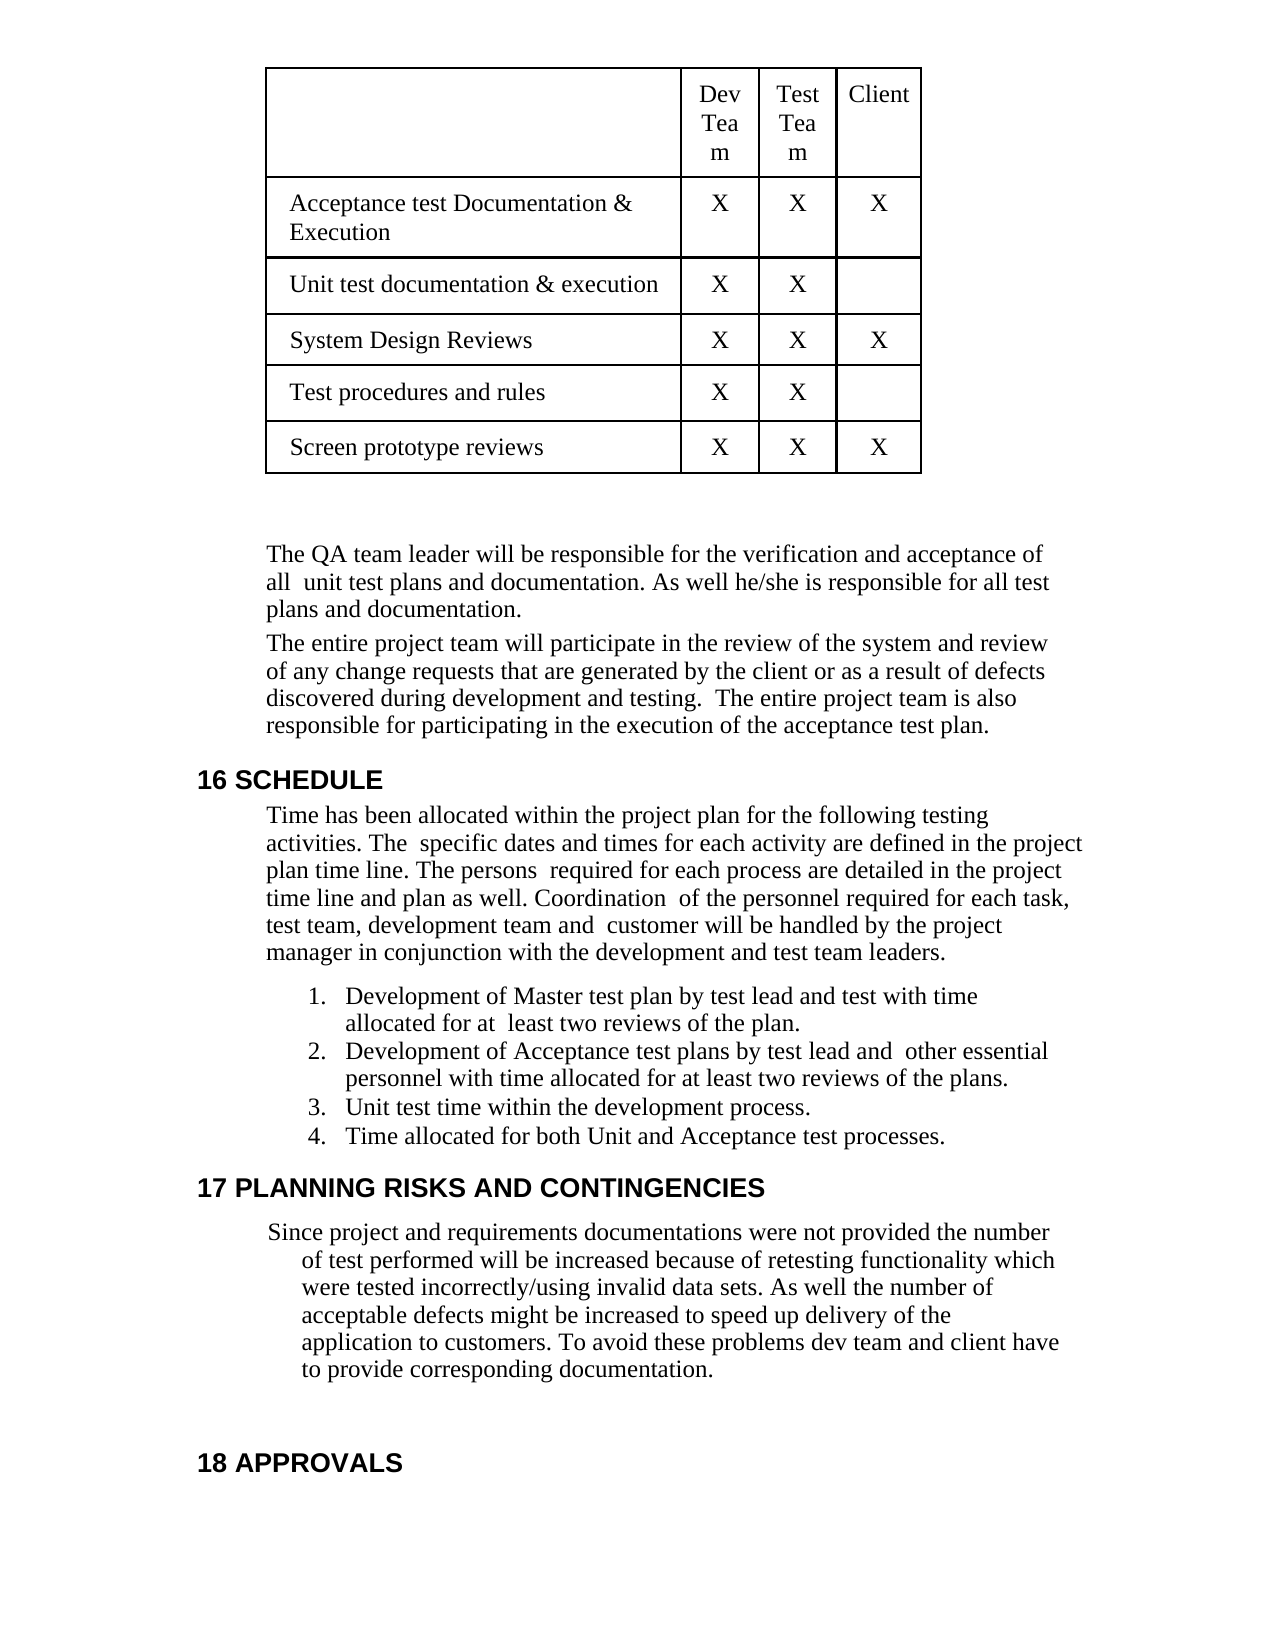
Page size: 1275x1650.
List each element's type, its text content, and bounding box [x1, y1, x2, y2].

list Unit test time within the development process. [308, 1092, 1087, 1121]
table_cell Unit test documentation & execution [267, 259, 680, 312]
table_cell X [760, 178, 835, 256]
list Development of Acceptance test plans by test lead and other essential personnel with time allocated for at least two reviews of the plans. [308, 1037, 1064, 1092]
table_cell Test procedures and rules [267, 366, 680, 420]
table_cell [838, 366, 920, 420]
table_cell X [682, 178, 758, 256]
table_header [267, 69, 680, 176]
table_cell X [760, 259, 835, 312]
text 16 SCHEDULE [197, 764, 1087, 795]
table_cell X [760, 315, 835, 364]
text Time has been allocated within the project plan for the following testing activities. The specific dates and times for each activity are defined in the project plan time line. The persons required for each process are detailed in the project time line and plan as well. Coordination of the personnel required for each task, test team, development team and customer will be handled by the project manager in conjunction with the development and test team leaders. [266, 802, 1086, 966]
text 17 PLANNING RISKS AND CONTINGENCIES [197, 1172, 1087, 1204]
text The entire project team will participate in the review of the system and review of any change requests that are generated by the client or as a result of defects discovered during development and testing. The entire project team is also responsible for participating in the execution of the acceptance test plan. [266, 630, 1073, 739]
table_cell System Design Reviews [267, 315, 680, 364]
table_cell Acceptance test Documentation & Execution [267, 178, 680, 256]
table_header Test Team [760, 69, 835, 176]
text Since project and requirements documentations were not provided the number of test performed will be increased because of retesting functionality which were tested incorrectly/using invalid data sets. As well the number of acceptable defects might be increased to speed up delivery of the application to customers. To avoid these problems dev team and client have to provide corresponding documentation. [267, 1219, 1067, 1383]
table_cell [838, 259, 920, 312]
list Time allocated for both Unit and Acceptance test processes. [308, 1121, 1087, 1149]
table_cell X [682, 315, 758, 364]
table_cell X [838, 315, 920, 364]
table_cell X [838, 178, 920, 256]
table_cell X [682, 366, 758, 420]
table_cell X [760, 366, 835, 420]
text 18 APPROVALS [197, 1447, 1087, 1478]
list Development of Master test plan by test lead and test with time allocated for at least two reviews of the plan. [308, 983, 1065, 1037]
table_cell Screen prototype reviews [267, 422, 680, 472]
table_cell X [838, 422, 920, 472]
table_header Client [838, 69, 920, 176]
table_header Dev Team [682, 69, 758, 176]
table_cell X [682, 422, 758, 472]
table_cell X [682, 259, 758, 312]
table_cell X [760, 422, 835, 472]
text The QA team leader will be responsible for the verification and acceptance of all unit test plans and documentation. As well he/she is responsible for all test plans and documentation. [266, 541, 1073, 623]
